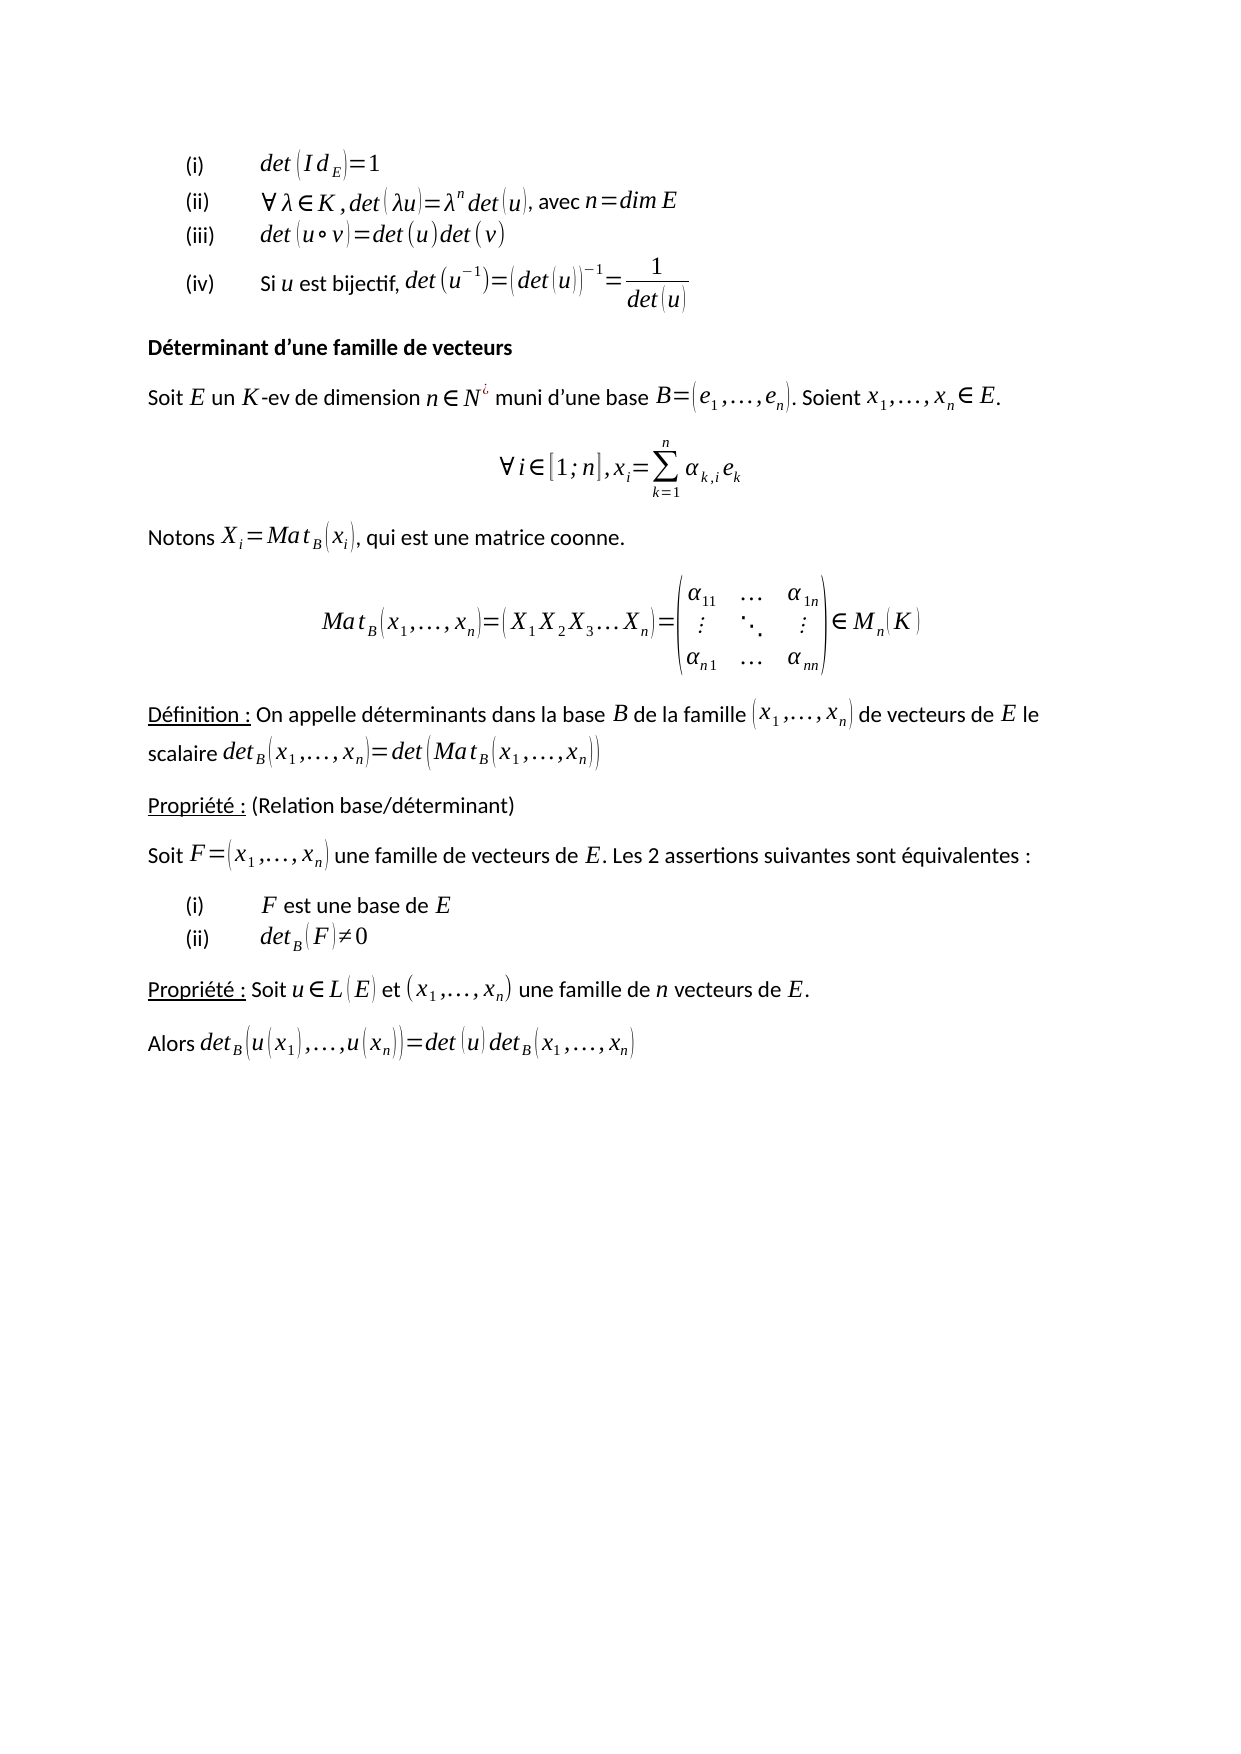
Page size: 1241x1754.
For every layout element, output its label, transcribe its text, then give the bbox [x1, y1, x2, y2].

text Propriété : Soit et une famille de vecteurs de . [148, 973, 1093, 1005]
text Alors [148, 1024, 1093, 1062]
text Déterminant d’une famille de vecteurs [148, 333, 1093, 361]
text Soit un -ev de dimension muni d’une base . Soient . [148, 380, 1093, 415]
text Notons , qui est une matrice coonne. [148, 520, 1093, 554]
list , avec [185, 184, 1093, 217]
text Propriété : (Relation base/déterminant) [148, 791, 1093, 819]
list Si est bijectif, [185, 252, 1093, 314]
text Soit une famille de vecteurs de . Les 2 assertions suivantes sont équivalentes : [148, 838, 1093, 872]
list est une base de [185, 891, 1093, 919]
text Définition : On appelle déterminants dans la base de la famille de vecteurs de le scalaire [148, 697, 1093, 772]
